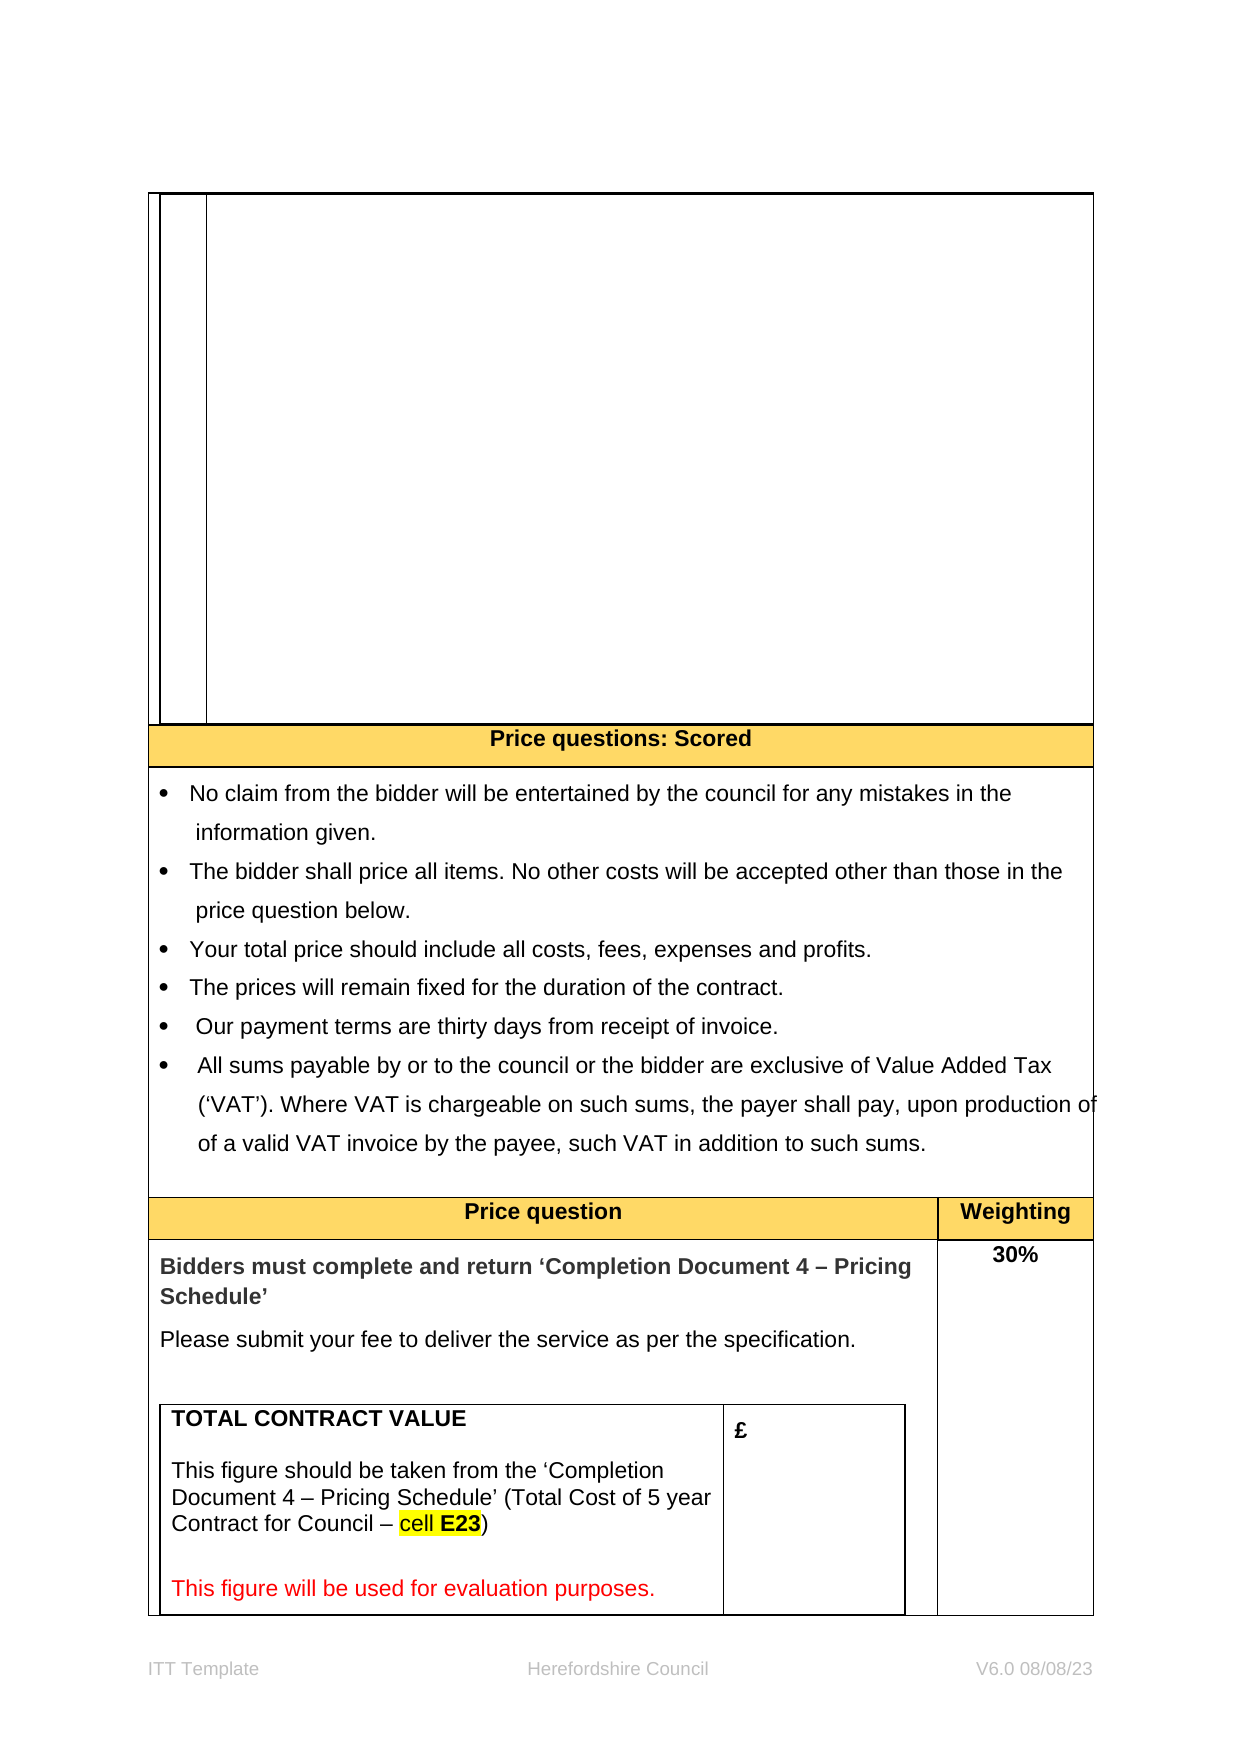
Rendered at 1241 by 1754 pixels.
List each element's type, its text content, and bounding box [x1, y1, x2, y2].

table_cell [149, 194, 159, 724]
table_cell Weighting [939, 1198, 1093, 1239]
table_cell [207, 195, 1093, 723]
table_cell Price question [149, 1198, 937, 1239]
table_cell 30% [938, 1241, 1093, 1615]
table_cell No claim from the bidder will be entertained by the council for any mistakes in the information given. The bidder shall price all items. No other costs will be accepted other than those in the price question below. Your total price should include all costs, fees, expenses and profits. The prices will remain fixed for the duration of the contract. Our payment terms are thirty days from receipt of invoice. All sums payable by or to the council or the bidder are exclusive of Value Added Tax (‘VAT’). Where VAT is chargeable on such sums, the payer shall pay, upon production of of a valid VAT invoice by the payee, such VAT in addition to such sums. [149, 768, 1093, 1197]
table_cell Price questions: Scored [149, 726, 1093, 766]
table_cell Bidders must complete and return ‘Completion Document 4 – Pricing Schedule’ Please submit your fee to deliver the service as per the specification. [149, 1240, 937, 1615]
table_cell [161, 195, 206, 723]
